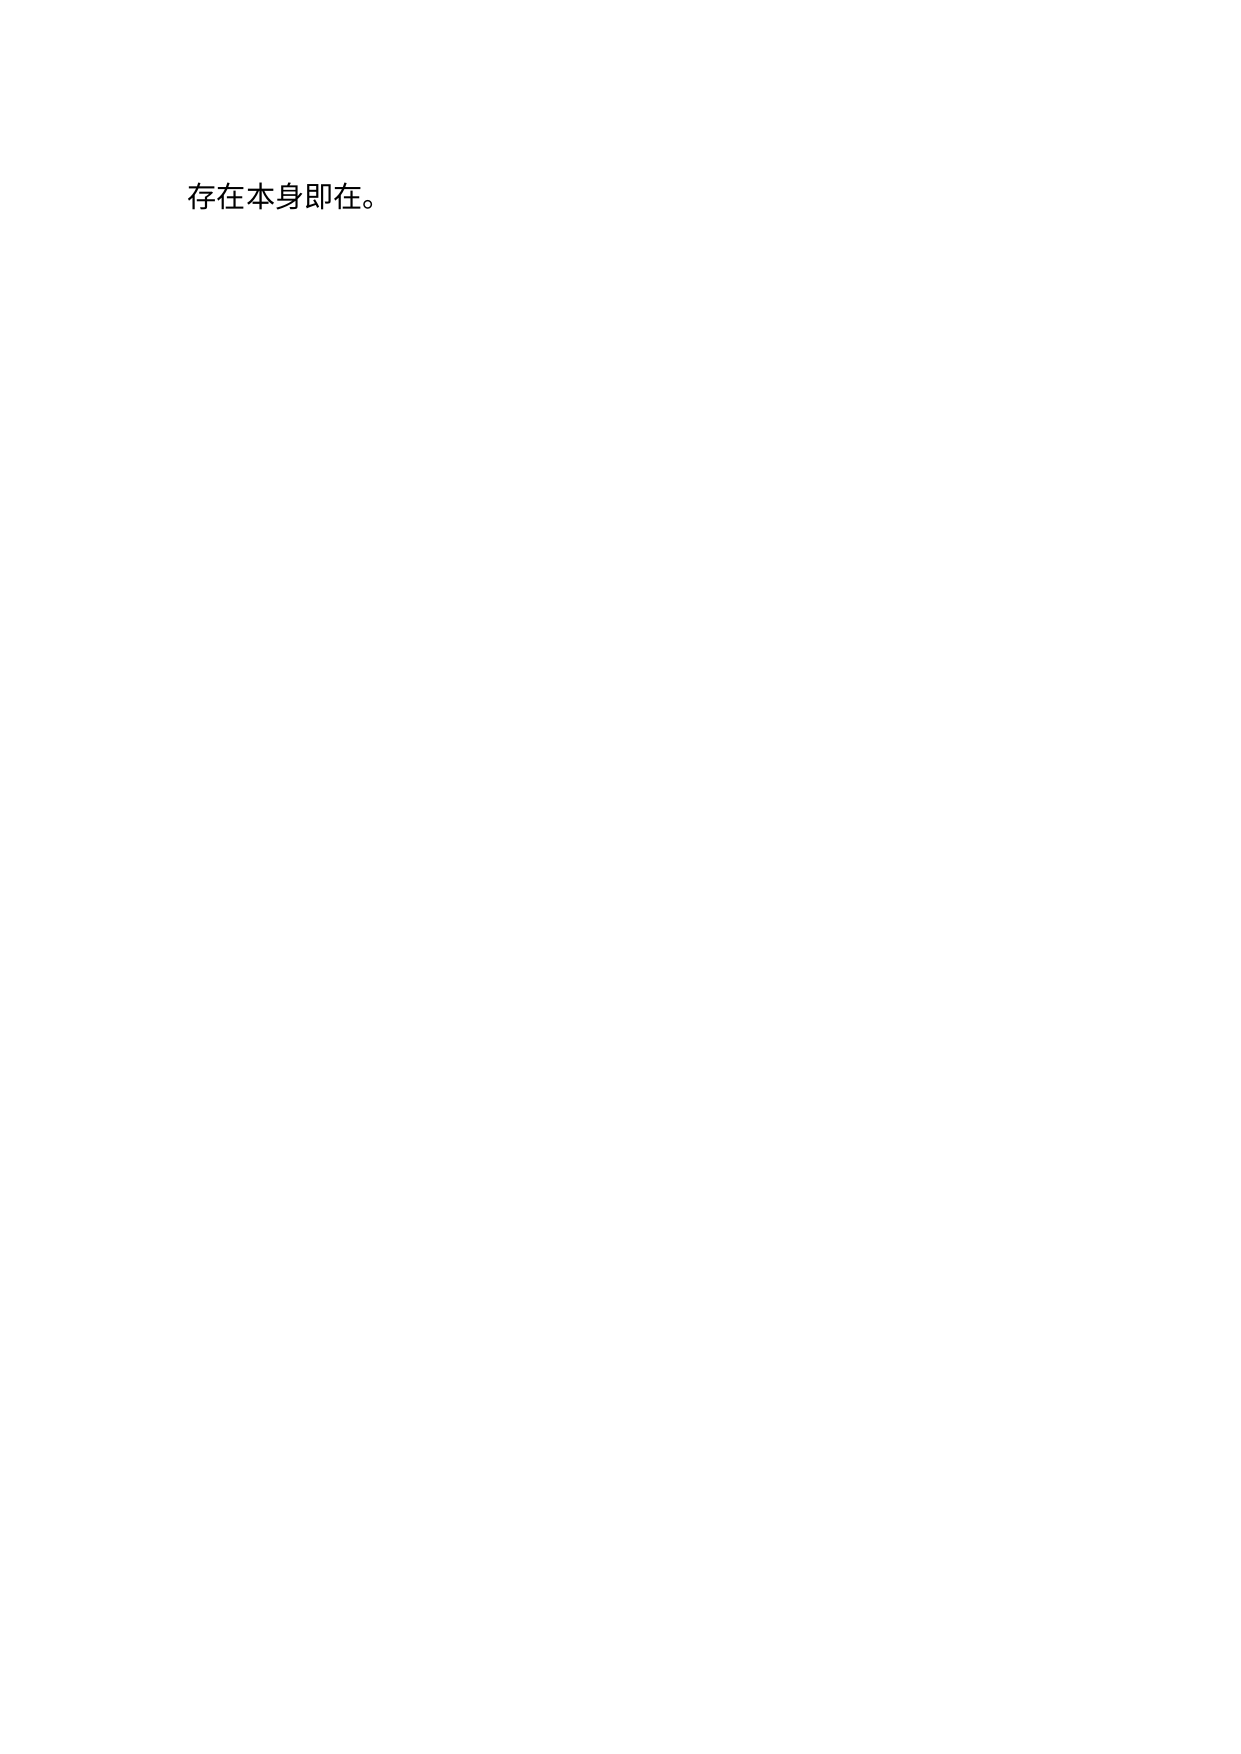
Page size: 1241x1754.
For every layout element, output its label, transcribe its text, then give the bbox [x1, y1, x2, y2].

text 存在本身即在。 [187, 162, 1053, 227]
